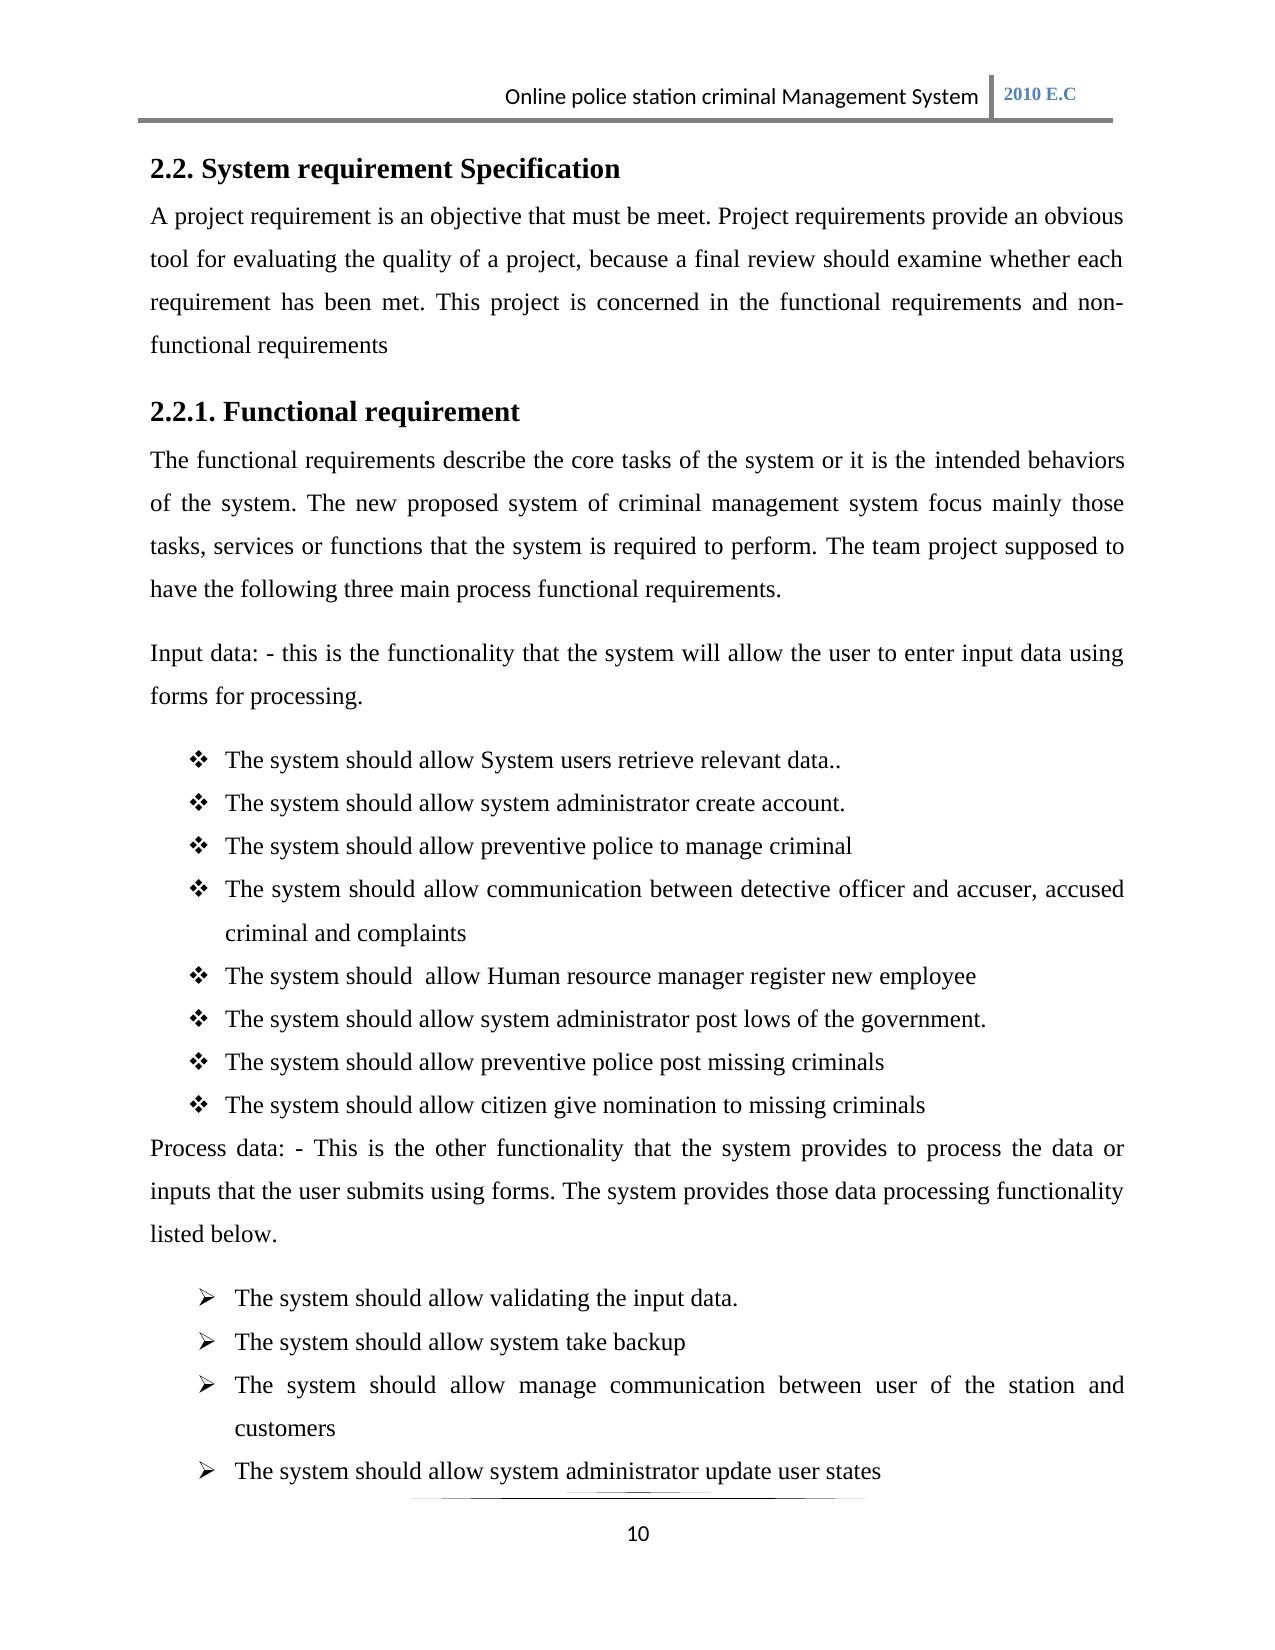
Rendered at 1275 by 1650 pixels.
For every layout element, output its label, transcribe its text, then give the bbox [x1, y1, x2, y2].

subtitle 2.2.1. Functional requirement [150, 394, 1125, 428]
list The system should allow system administrator post lows of the government. [187, 1004, 1125, 1033]
text Process data: - This is the other functionality that the system provides to process the data or inputs that the user submits using forms. The system provides those data processing functionality listed below. [150, 1133, 1125, 1248]
list The system should allow System users retrieve relevant data.. [187, 745, 1125, 774]
text A project requirement is an objective that must be meet. Project requirements provide an obvious tool for evaluating the quality of a project, because a final review should examine whether each requirement has been met. This project is concerned in the functional requirements and non-functional requirements [150, 201, 1125, 359]
list The system should allow validating the input data. [197, 1283, 1125, 1312]
text The functional requirements describe the core tasks of the system or it is the intended behaviors of the system. The new proposed system of criminal management system focus mainly those tasks, services or functions that the system is required to perform. The team project supposed to have the following three main process functional requirements. [150, 445, 1125, 603]
list The system should allow system take backup [197, 1327, 1125, 1355]
list The system should allow preventive police to manage criminal [187, 831, 1125, 860]
list The system should allow preventive police post missing criminals [187, 1047, 1125, 1076]
list The system should allow Human resource manager register new employee [187, 961, 1125, 989]
list The system should allow manage communication between user of the station and customers [197, 1370, 1125, 1442]
list The system should allow system administrator update user states [197, 1456, 1125, 1485]
list The system should allow communication between detective officer and accuser, accused criminal and complaints [187, 874, 1125, 946]
text Input data: - this is the functionality that the system will allow the user to enter input data using forms for processing. [150, 638, 1125, 710]
list The system should allow system administrator create account. [187, 788, 1125, 817]
list The system should allow citizen give nomination to missing criminals [187, 1090, 1125, 1119]
subtitle 2.2. System requirement Specification [150, 151, 1125, 184]
